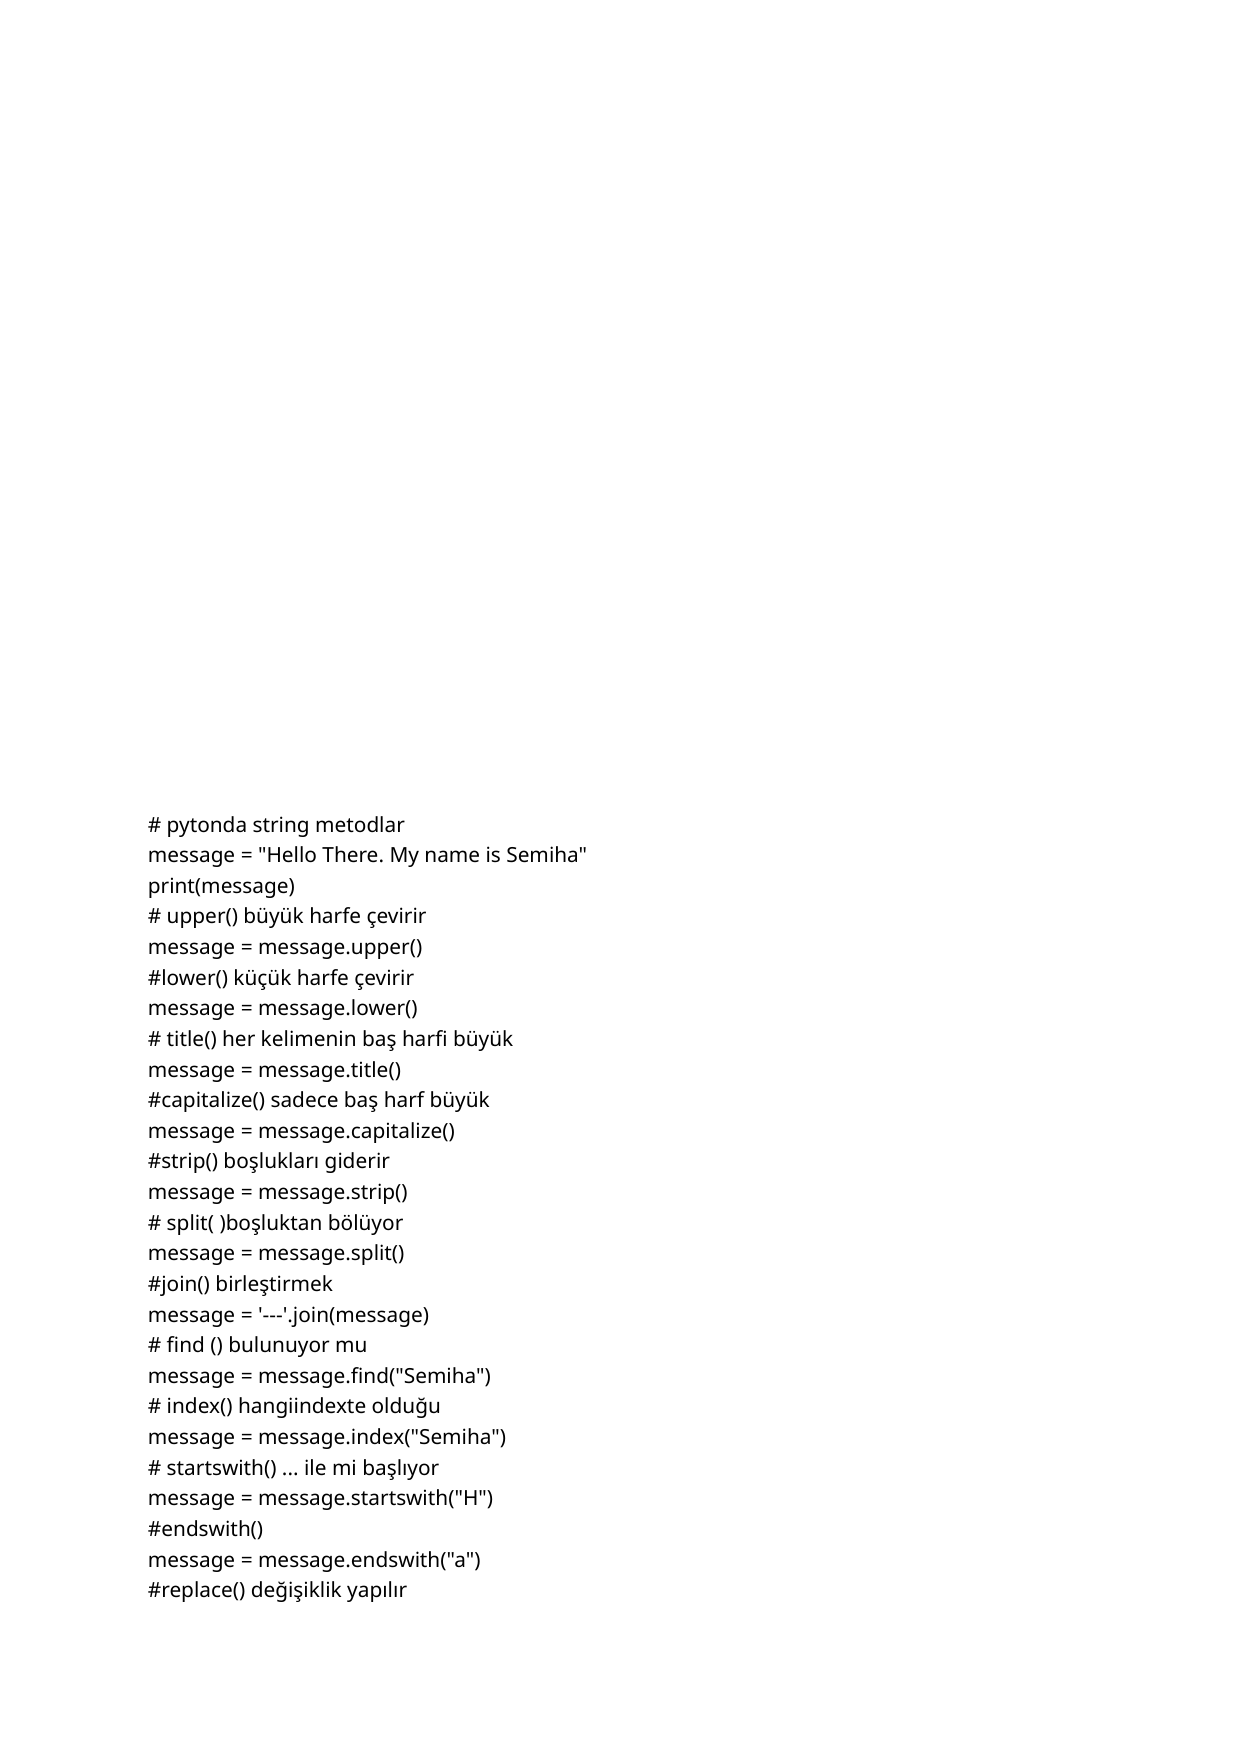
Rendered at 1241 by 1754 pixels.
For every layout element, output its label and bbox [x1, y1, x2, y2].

text [148, 810, 1093, 1604]
